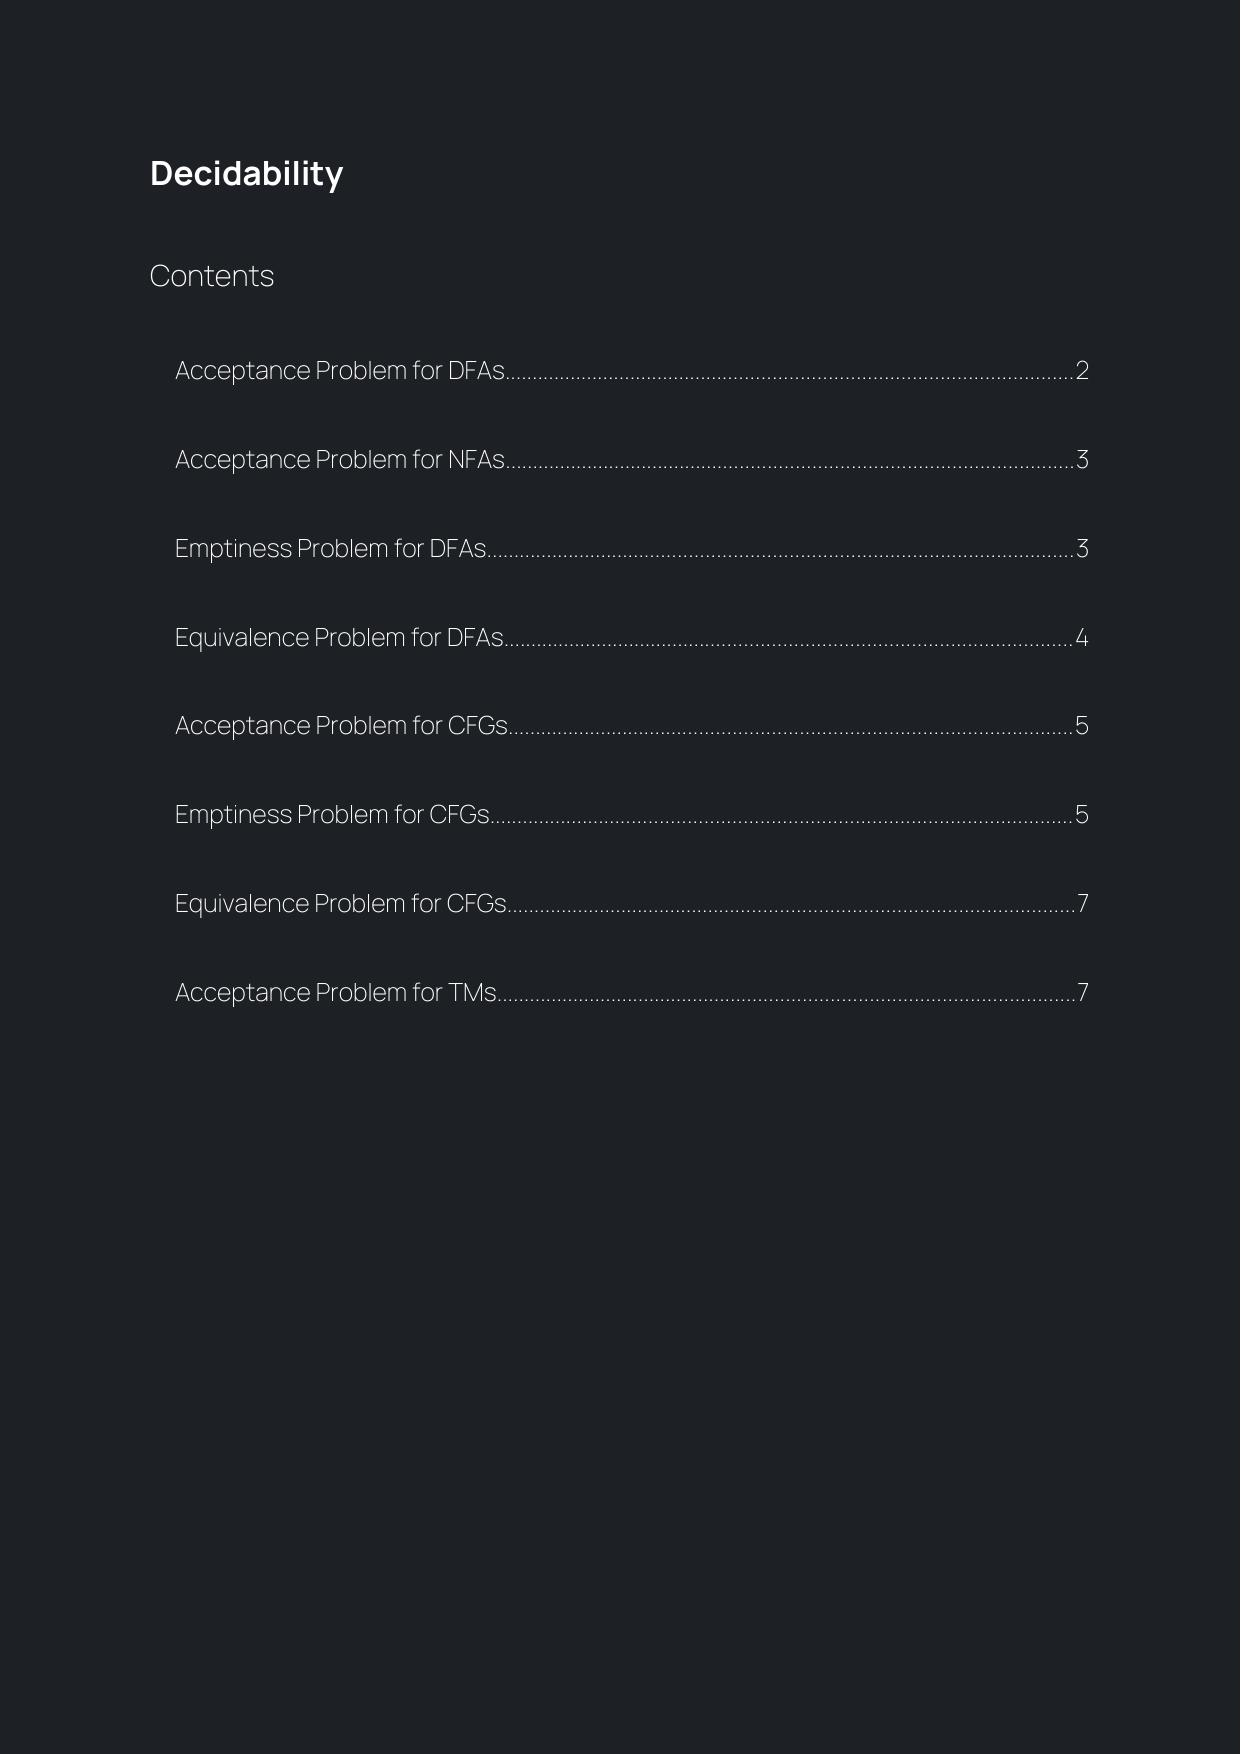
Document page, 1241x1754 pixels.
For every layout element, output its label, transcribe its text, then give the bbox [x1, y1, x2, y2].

title Decidability [150, 150, 1090, 196]
